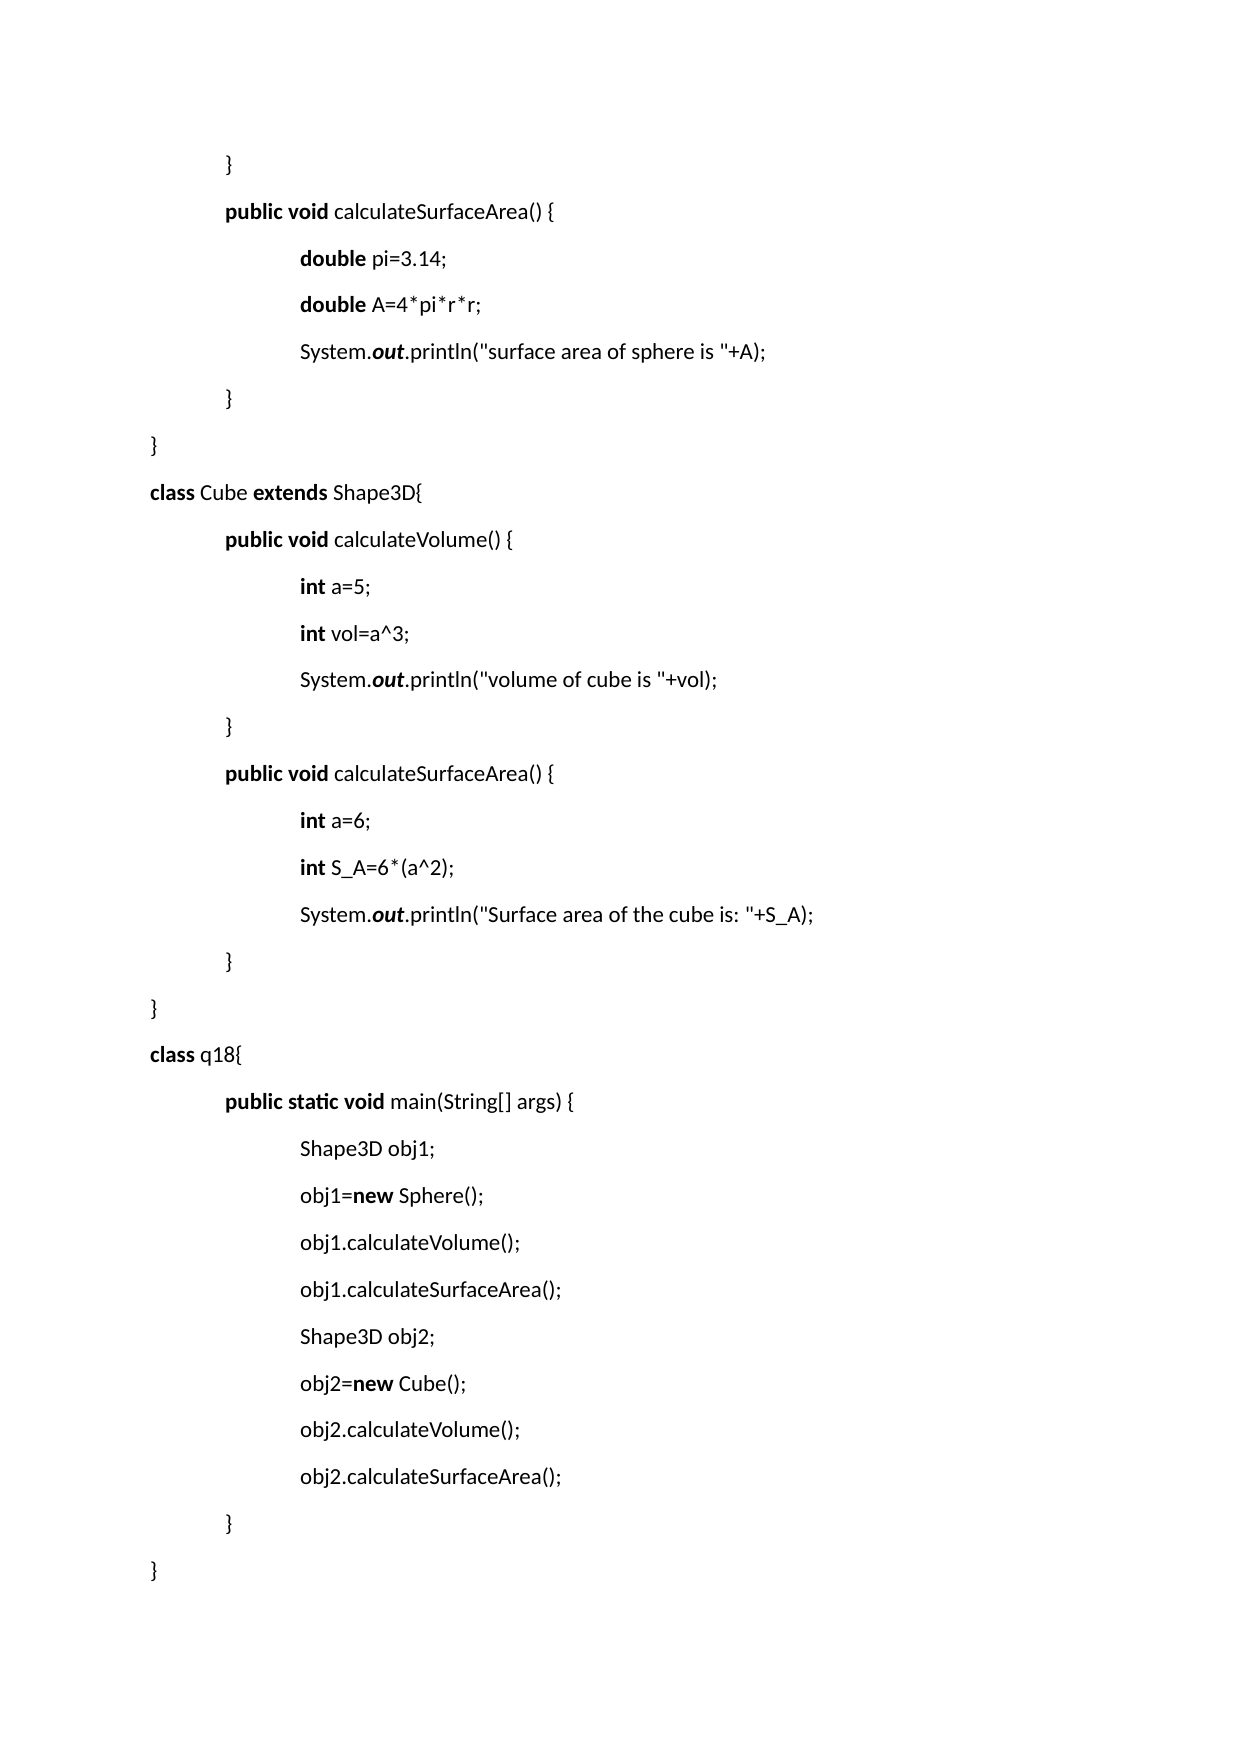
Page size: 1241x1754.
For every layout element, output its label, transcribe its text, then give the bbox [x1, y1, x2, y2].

text System.out.println("volume of cube is "+vol); [150, 666, 1090, 694]
text int vol=a^3; [150, 619, 1090, 647]
text int a=5; [150, 572, 1090, 600]
text Shape3D obj2; [150, 1322, 1090, 1350]
text obj1.calculateVolume(); [150, 1228, 1090, 1256]
text } [150, 1509, 1090, 1537]
text public void calculateVolume() { [150, 525, 1090, 553]
text public void calculateSurfaceArea() { [150, 759, 1090, 787]
text System.out.println("surface area of sphere is "+A); [150, 337, 1090, 366]
text System.out.println("Surface area of the cube is: "+S_A); [150, 900, 1090, 928]
text int S_A=6*(a^2); [150, 853, 1090, 881]
text double pi=3.14; [150, 244, 1090, 272]
text obj1.calculateSurfaceArea(); [150, 1275, 1090, 1303]
text obj2.calculateVolume(); [150, 1416, 1090, 1444]
text } [150, 1556, 1090, 1584]
text obj1=new Sphere(); [150, 1181, 1090, 1209]
text int a=6; [150, 806, 1090, 834]
text obj2=new Cube(); [150, 1369, 1090, 1397]
text Shape3D obj1; [150, 1134, 1090, 1162]
text } [150, 150, 1090, 178]
text obj2.calculateSurfaceArea(); [150, 1462, 1090, 1491]
text class q18{ [150, 1041, 1090, 1069]
text } [150, 994, 1090, 1022]
text } [150, 712, 1090, 741]
text } [150, 431, 1090, 459]
text } [150, 947, 1090, 975]
text } [150, 384, 1090, 412]
text class Cube extends Shape3D{ [150, 478, 1090, 506]
text public void calculateSurfaceArea() { [150, 197, 1090, 225]
text double A=4*pi*r*r; [150, 291, 1090, 319]
text public static void main(String[] args) { [150, 1087, 1090, 1116]
